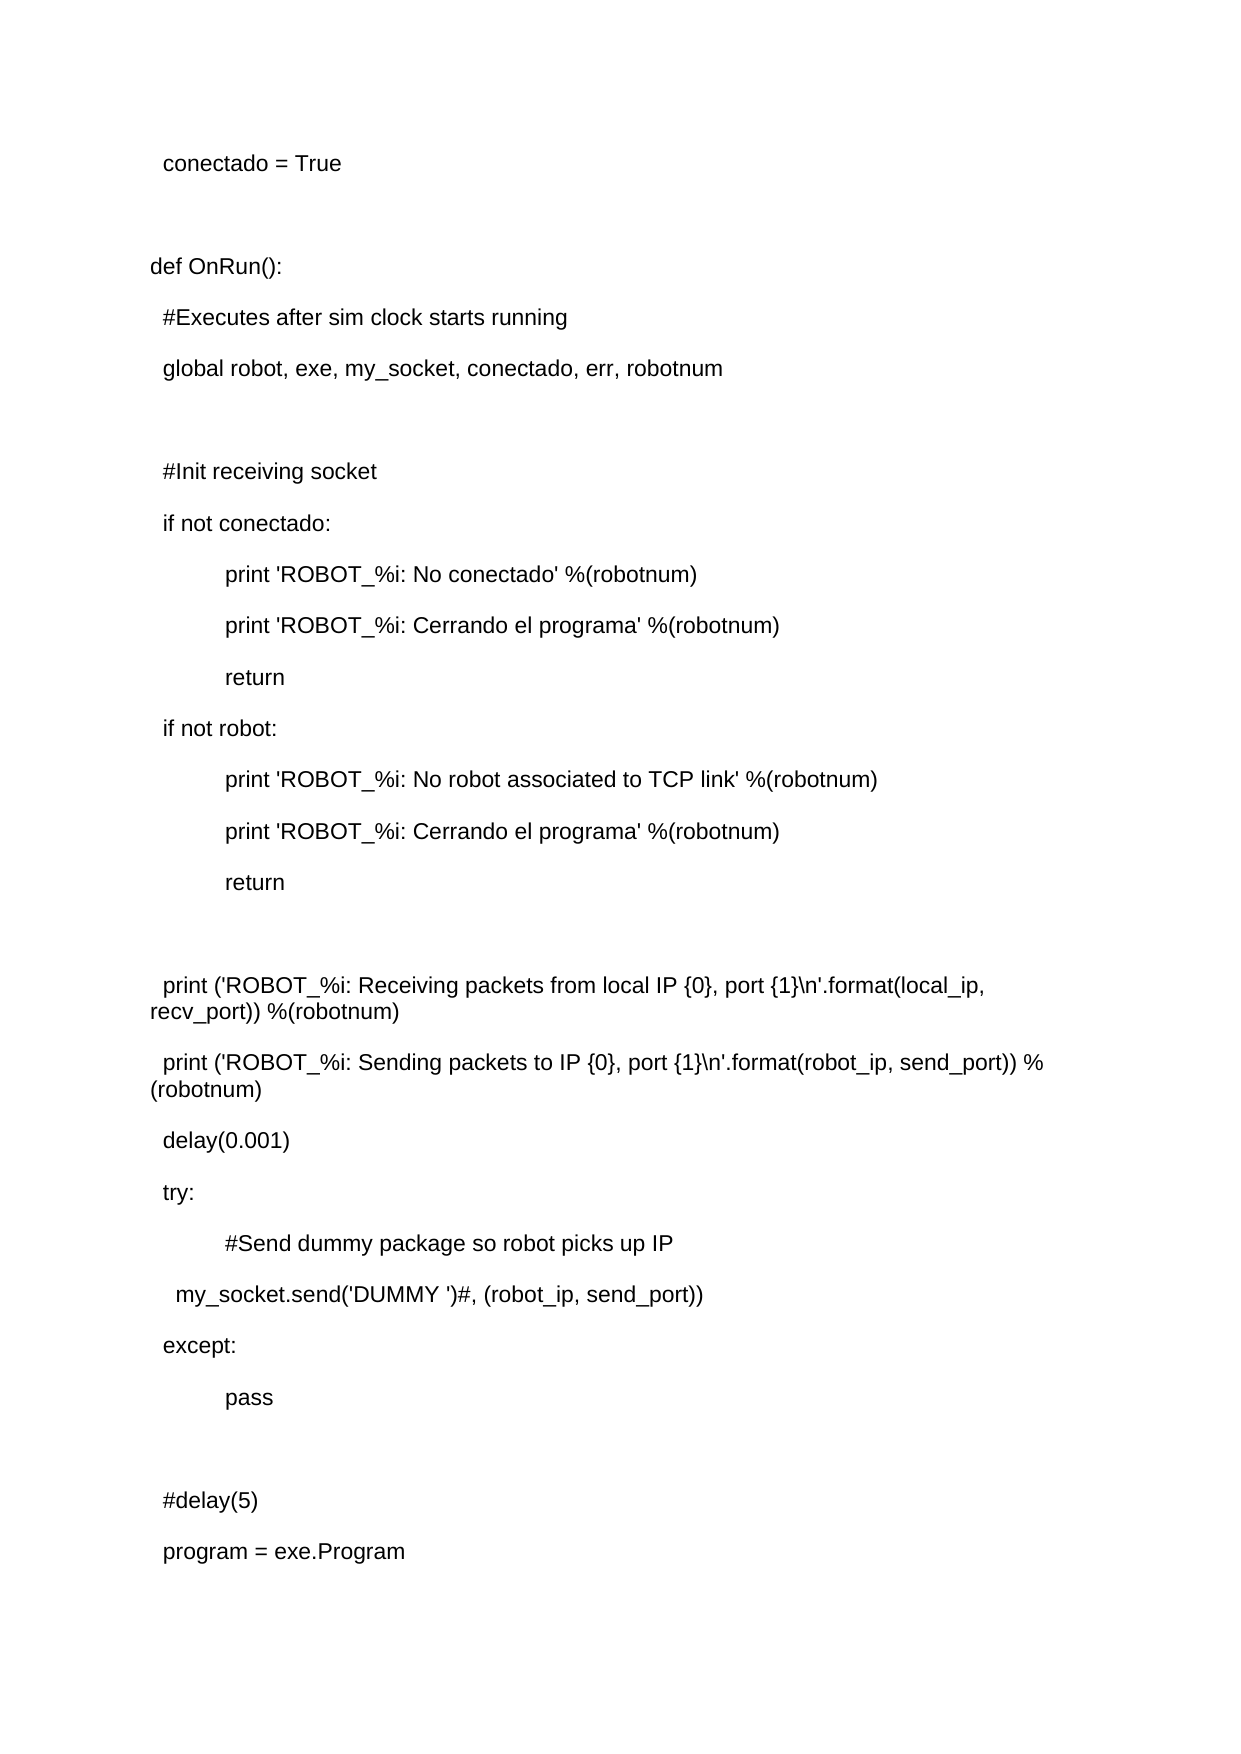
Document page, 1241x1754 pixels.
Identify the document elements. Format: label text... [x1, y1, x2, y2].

text print 'ROBOT_%i: Cerrando el programa' %(robotnum) [150, 612, 1090, 638]
text pass [150, 1384, 1090, 1410]
text program = exe.Program [150, 1538, 1090, 1564]
text print ('ROBOT_%i: Sending packets to IP {0}, port {1}\n'.format(robot_ip, send_port)) %(robotnum) [150, 1049, 1090, 1102]
text my_socket.send('DUMMY ')#, (robot_ip, send_port)) [150, 1281, 1090, 1307]
text #Init receiving socket [150, 458, 1090, 484]
text #Send dummy package so robot picks up IP [150, 1230, 1090, 1256]
text return [150, 869, 1090, 895]
text print 'ROBOT_%i: Cerrando el programa' %(robotnum) [150, 818, 1090, 844]
text if not robot: [150, 715, 1090, 741]
text print 'ROBOT_%i: No conectado' %(robotnum) [150, 561, 1090, 587]
text print 'ROBOT_%i: No robot associated to TCP link' %(robotnum) [150, 766, 1090, 793]
text global robot, exe, my_socket, conectado, err, robotnum [150, 355, 1090, 382]
text #delay(5) [150, 1487, 1090, 1513]
text def OnRun(): [150, 253, 1090, 279]
text delay(0.001) [150, 1127, 1090, 1153]
text except: [150, 1332, 1090, 1359]
text return [150, 663, 1090, 690]
text print ('ROBOT_%i: Receiving packets from local IP {0}, port {1}\n'.format(local_ip, recv_port)) %(robotnum) [150, 972, 1090, 1024]
text if not conectado: [150, 509, 1090, 536]
text #Executes after sim clock starts running [150, 304, 1090, 330]
text try: [150, 1178, 1090, 1205]
text conectado = True [150, 150, 1090, 176]
